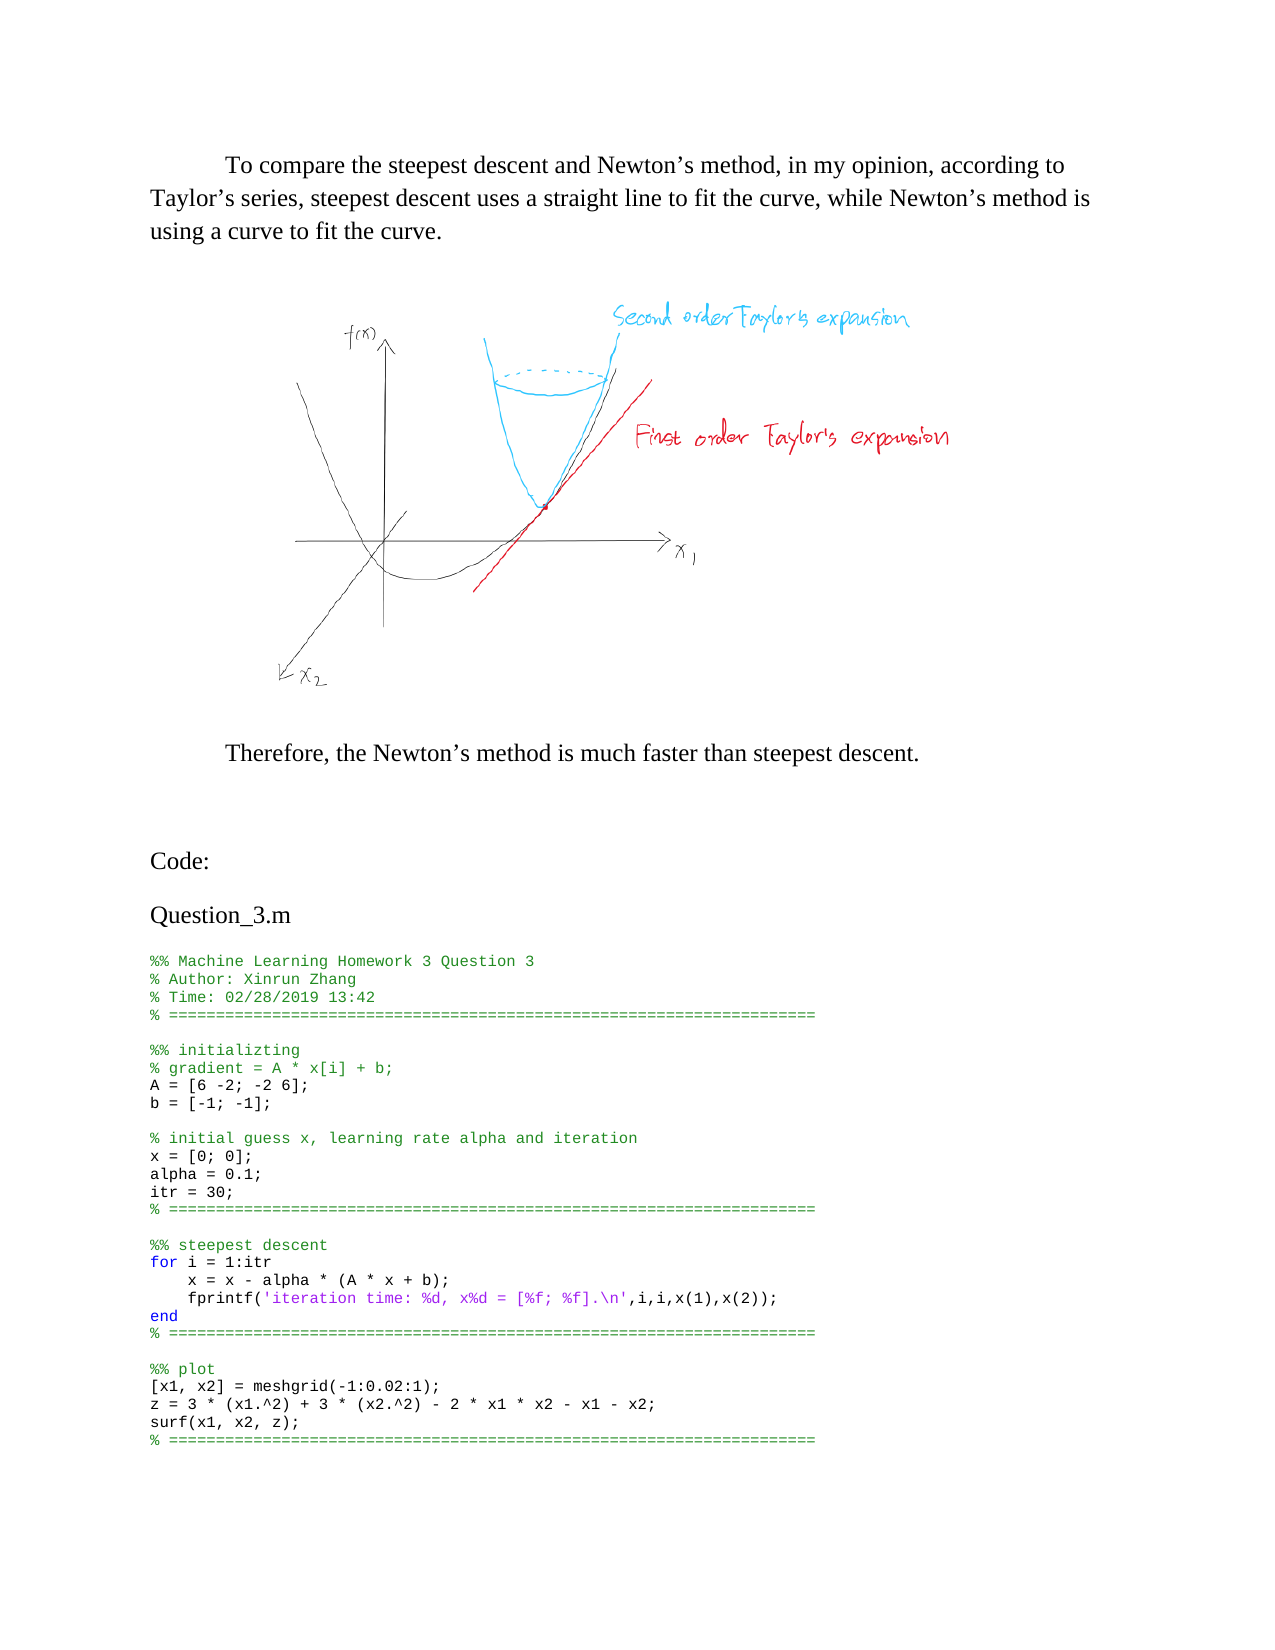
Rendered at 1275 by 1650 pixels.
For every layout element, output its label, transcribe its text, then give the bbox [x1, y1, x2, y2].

text % Time: 02/28/2019 13:42 [150, 989, 1125, 1007]
text z = 3 * (x1.^2) + 3 * (x2.^2) - 2 * x1 * x2 - x1 - x2; [150, 1396, 1125, 1414]
text A = [6 -2; -2 6]; [150, 1078, 1125, 1095]
text surf(x1, x2, z); [150, 1414, 1125, 1432]
text Code: [150, 846, 1125, 875]
text %% plot [150, 1361, 1125, 1379]
text % ===================================================================== [150, 1326, 1125, 1343]
text alpha = 0.1; [150, 1166, 1125, 1184]
text % initial guess x, learning rate alpha and iteration [150, 1131, 1125, 1148]
text Therefore, the Newton’s method is much faster than steepest descent. [150, 738, 1125, 767]
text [150, 1432, 1125, 1449]
text b = [-1; -1]; [150, 1095, 1125, 1113]
text x = x - alpha * (A * x + b); [150, 1272, 1125, 1290]
text % gradient = A * x[i] + b; [150, 1060, 1125, 1078]
text for i = 1:itr [150, 1255, 1125, 1272]
text % ===================================================================== [150, 1202, 1125, 1219]
text To compare the steepest descent and Newton’s method, in my opinion, according to Taylor’s series, steepest descent uses a straight line to fit the curve, while Newton’s method is using a curve to fit the curve. [150, 150, 1125, 245]
text Question_3.m [150, 900, 1125, 929]
text fprintf('iteration time: %d, x%d = [%f; %f].\n',i,i,x(1),x(2)); [150, 1290, 1125, 1308]
text %% steepest descent [150, 1237, 1125, 1255]
text end [150, 1308, 1125, 1326]
picture [225, 270, 967, 714]
text [x1, x2] = meshgrid(-1:0.02:1); [150, 1379, 1125, 1396]
text itr = 30; [150, 1184, 1125, 1202]
text % Author: Xinrun Zhang [150, 971, 1125, 989]
text %% Machine Learning Homework 3 Question 3 [150, 954, 1125, 971]
text %% initializting [150, 1042, 1125, 1060]
text x = [0; 0]; [150, 1148, 1125, 1166]
text % ===================================================================== [150, 1007, 1125, 1024]
